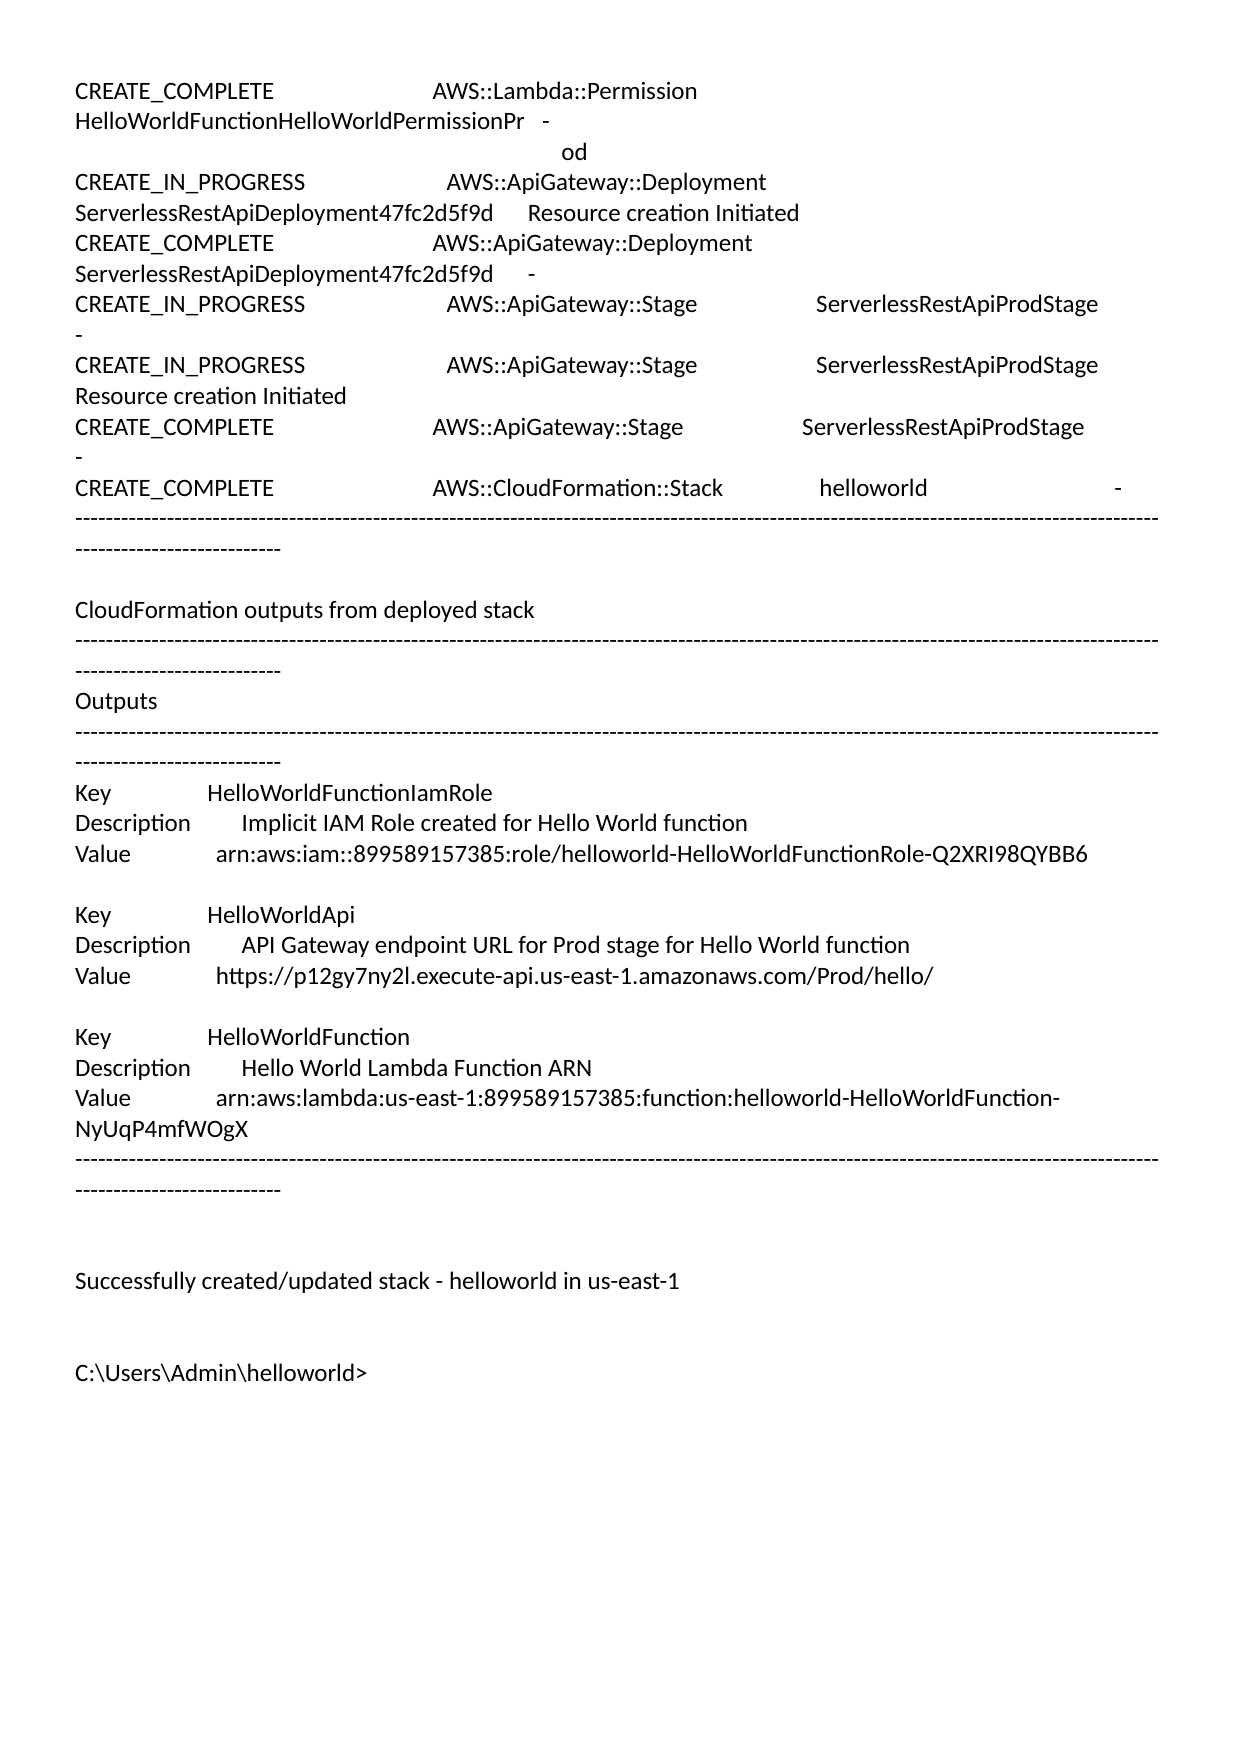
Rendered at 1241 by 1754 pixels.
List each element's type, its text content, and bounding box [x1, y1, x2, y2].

list Description API Gateway endpoint URL for Prod stage for Hello World function [75, 929, 1165, 960]
list CREATE_IN_PROGRESS AWS::ApiGateway::Stage ServerlessRestApiProdStage - [75, 289, 1165, 350]
list CREATE_COMPLETE AWS::ApiGateway::Stage ServerlessRestApiProdStage - [75, 411, 1165, 472]
list Successfully created/updated stack - helloworld in us-east-1 [75, 1265, 1165, 1296]
list Value https://p12gy7ny2l.execute-api.us-east-1.amazonaws.com/Prod/hello/ [75, 960, 1165, 991]
list ------------------------------------------------------------------------------------------------------------------------------------------------------------------------- [75, 624, 1165, 685]
list CREATE_COMPLETE AWS::CloudFormation::Stack helloworld - [75, 472, 1165, 502]
list Value arn:aws:lambda:us-east-1:899589157385:function:helloworld-HelloWorldFunction-NyUqP4mfWOgX [75, 1082, 1165, 1143]
list Key HelloWorldFunctionIamRole [75, 777, 1165, 807]
list CREATE_COMPLETE AWS::Lambda::Permission HelloWorldFunctionHelloWorldPermissionPr - [75, 75, 1165, 136]
list CREATE_COMPLETE AWS::ApiGateway::Deployment ServerlessRestApiDeployment47fc2d5f9d - [75, 228, 1165, 289]
list Outputs [75, 685, 1165, 716]
list Description Hello World Lambda Function ARN [75, 1052, 1165, 1082]
list ------------------------------------------------------------------------------------------------------------------------------------------------------------------------- [75, 502, 1165, 563]
list ------------------------------------------------------------------------------------------------------------------------------------------------------------------------- [75, 716, 1165, 777]
list CloudFormation outputs from deployed stack [75, 594, 1165, 624]
list ------------------------------------------------------------------------------------------------------------------------------------------------------------------------- [75, 1143, 1165, 1204]
list C:\Users\Admin\helloworld> [75, 1357, 1165, 1387]
list Description Implicit IAM Role created for Hello World function [75, 807, 1165, 838]
list Key HelloWorldFunction [75, 1021, 1165, 1052]
list od [75, 136, 1165, 167]
list Key HelloWorldApi [75, 899, 1165, 929]
list Value arn:aws:iam::899589157385:role/helloworld-HelloWorldFunctionRole-Q2XRI98QYBB6 [75, 838, 1165, 868]
list CREATE_IN_PROGRESS AWS::ApiGateway::Stage ServerlessRestApiProdStage Resource creation Initiated [75, 350, 1165, 411]
list CREATE_IN_PROGRESS AWS::ApiGateway::Deployment ServerlessRestApiDeployment47fc2d5f9d Resource creation Initiated [75, 167, 1165, 228]
